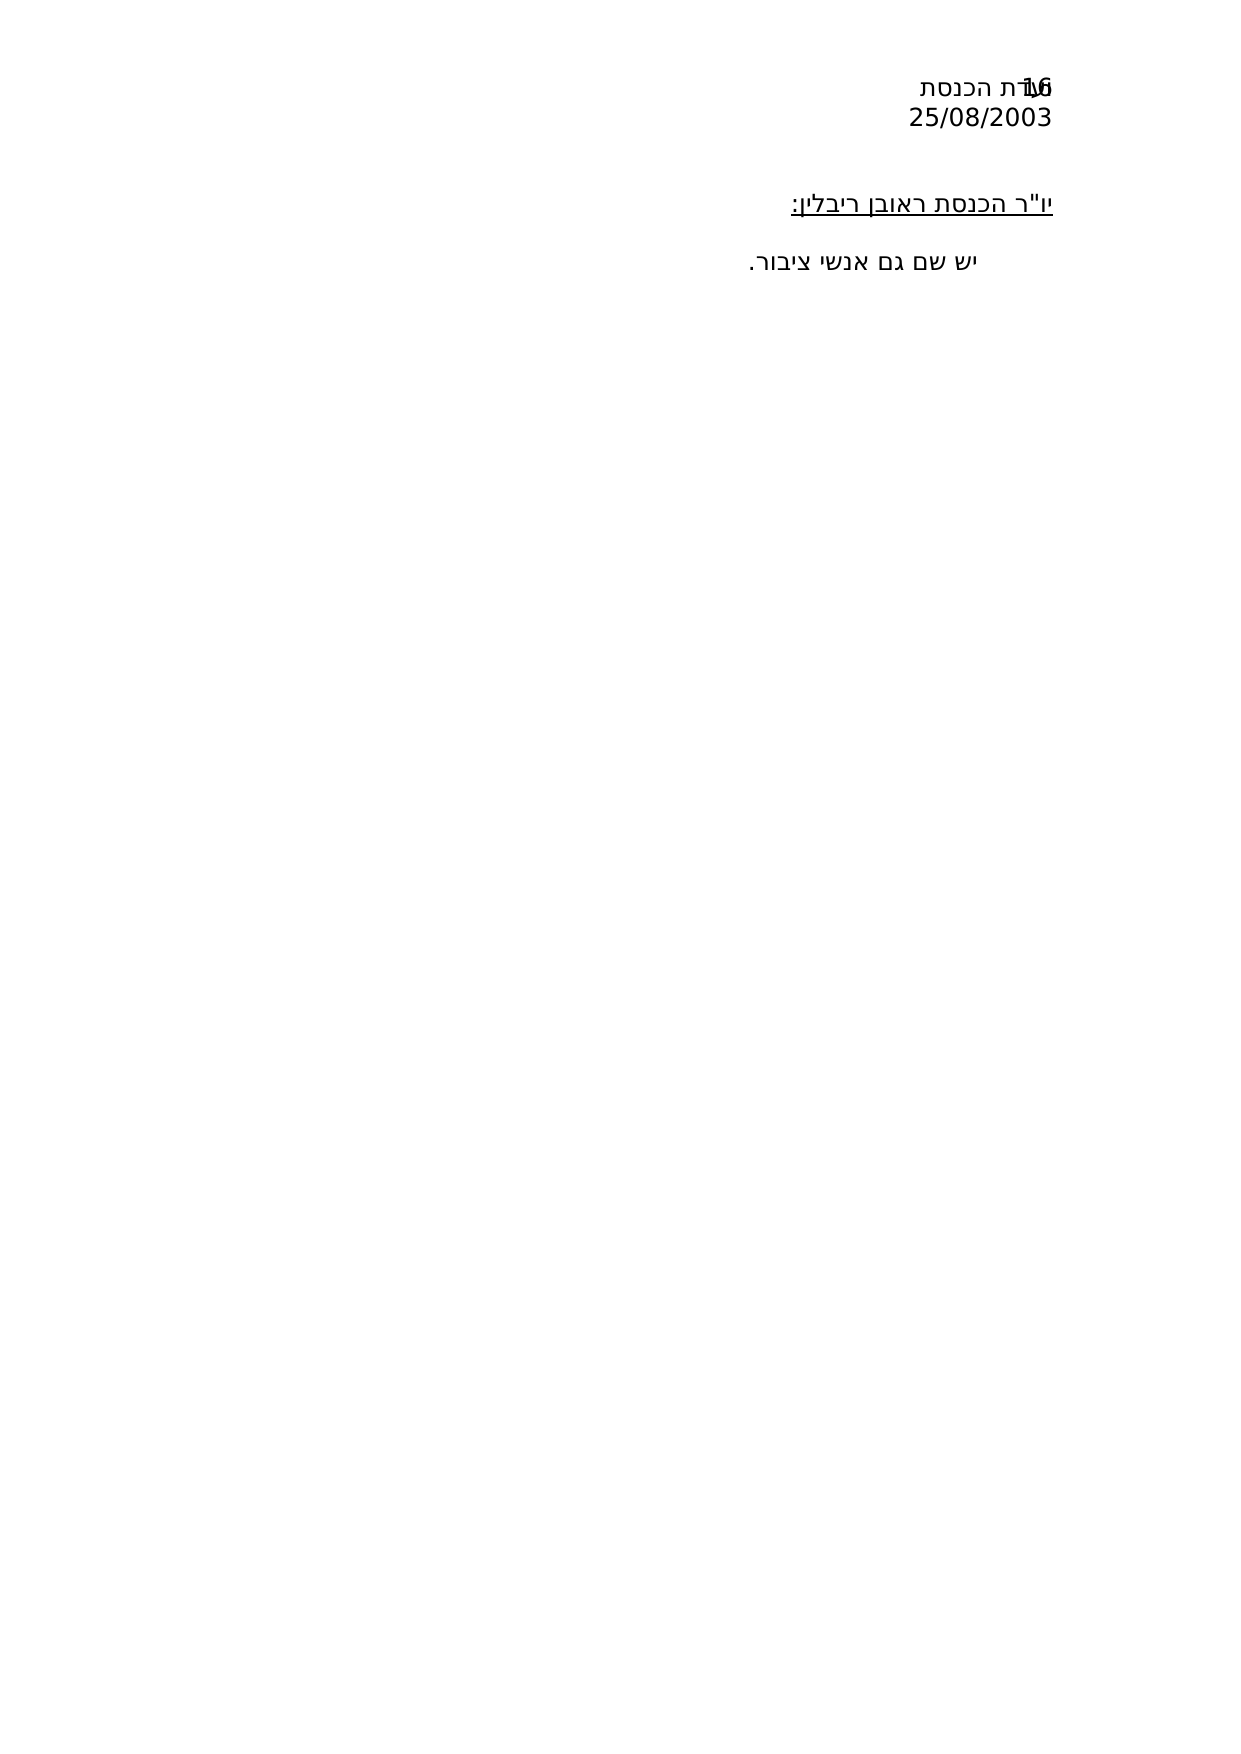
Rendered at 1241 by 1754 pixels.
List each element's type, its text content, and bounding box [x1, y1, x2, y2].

text יש שם גם אנשי ציבור. [187, 247, 1053, 276]
text יו"ר הכנסת ראובן ריבלין: [187, 189, 1053, 218]
